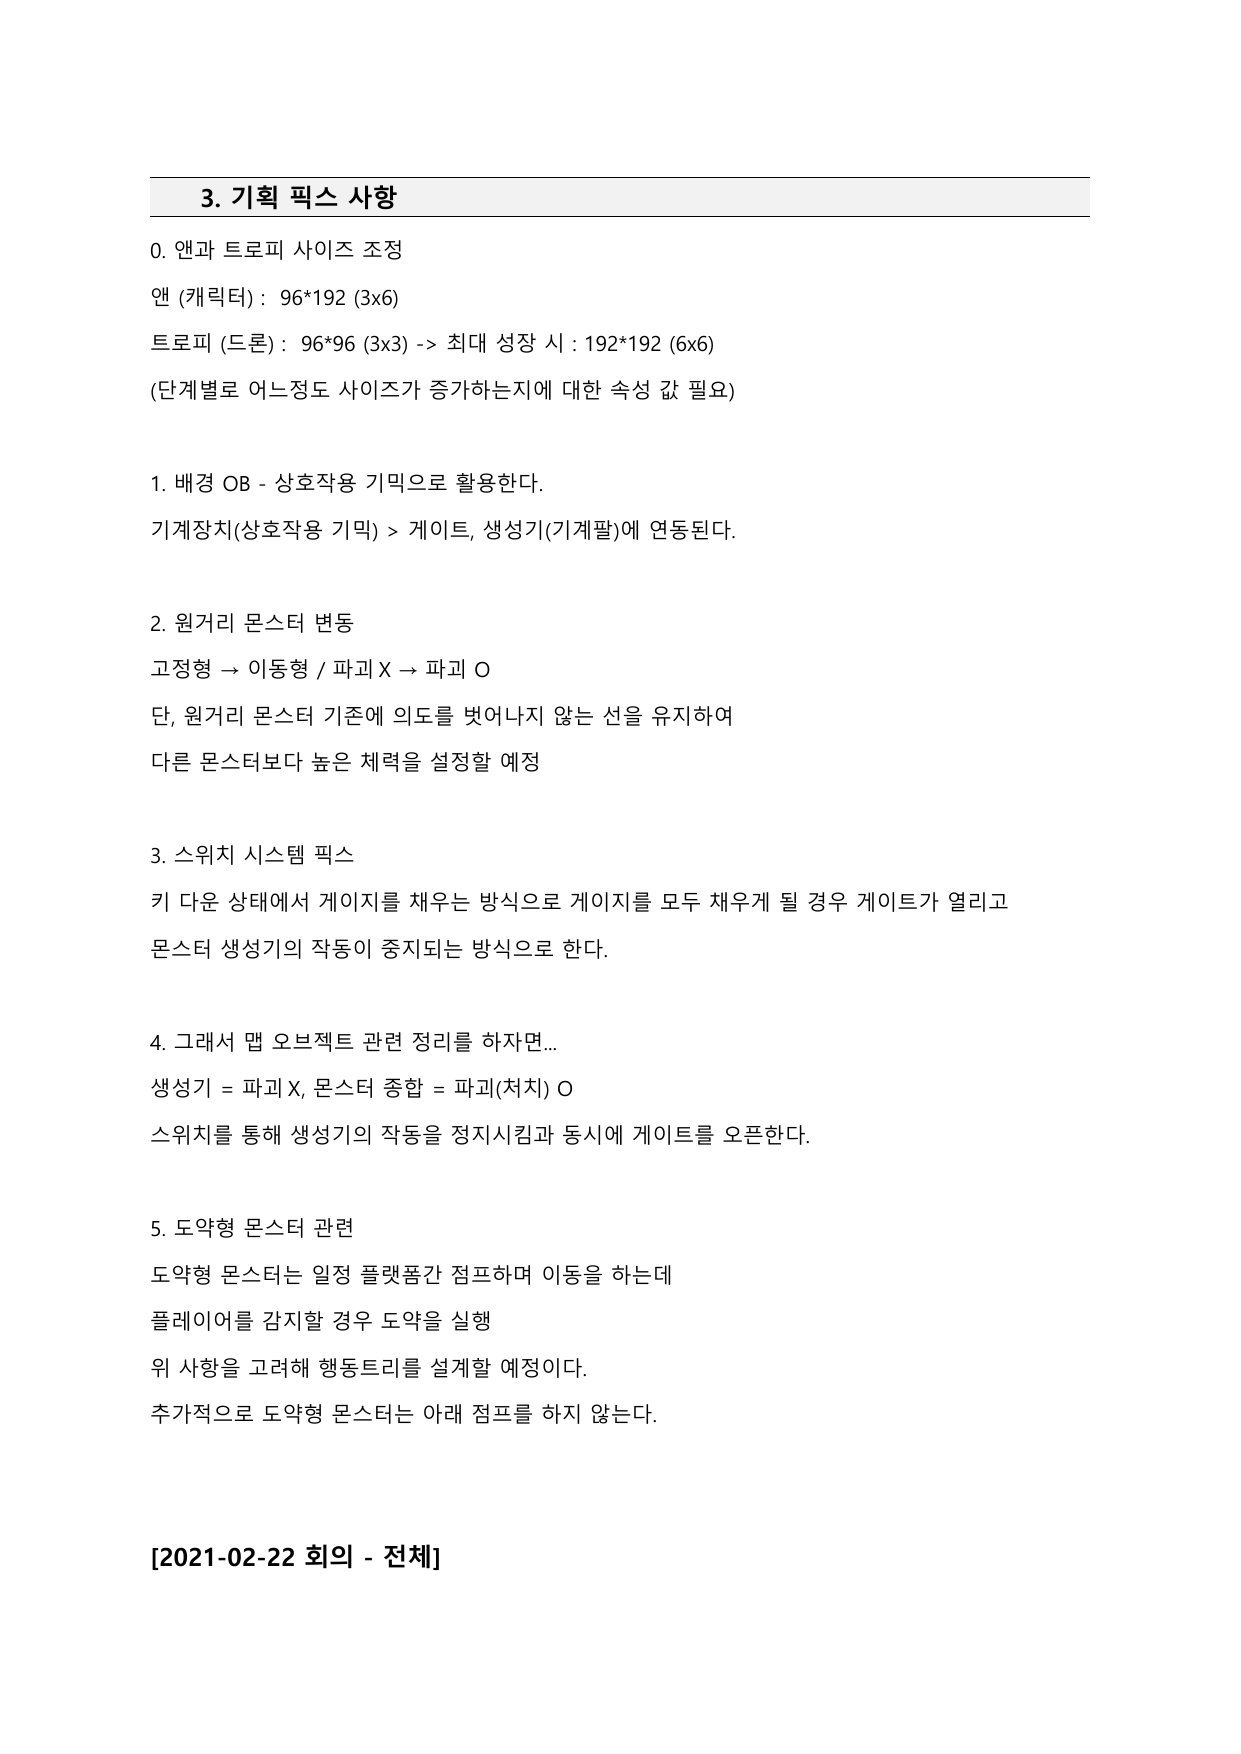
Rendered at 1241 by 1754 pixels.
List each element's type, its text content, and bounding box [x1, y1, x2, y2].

text 스위치를 통해 생성기의 작동을 정지시킴과 동시에 게이트를 오픈한다. [150, 1121, 1090, 1148]
text 단, 원거리 몬스터 기존에 의도를 벗어나지 않는 선을 유지하여 [150, 702, 1090, 729]
text 4. 그래서 맵 오브젝트 관련 정리를 하자면... [150, 1027, 1090, 1055]
text 2. 원거리 몬스터 변동 [150, 608, 1090, 636]
text 추가적으로 도약형 몬스터는 아래 점프를 하지 않는다. [150, 1400, 1090, 1428]
text (단계별로 어느정도 사이즈가 증가하는지에 대한 속성 값 필요) [150, 376, 1090, 403]
text 몬스터 생성기의 작동이 중지되는 방식으로 한다. [150, 934, 1090, 962]
text 0. 앤과 트로피 사이즈 조정 [150, 236, 1090, 264]
text 생성기 = 파괴X, 몬스터 종합 = 파괴(처치) O [150, 1074, 1090, 1102]
subtitle [2021-02-22 회의 - 전체] [150, 1540, 1090, 1573]
text 키 다운 상태에서 게이지를 채우는 방식으로 게이지를 모두 채우게 될 경우 게이트가 열리고 [150, 888, 1090, 916]
text 기계장치(상호작용 기믹) > 게이트, 생성기(기계팔)에 연동된다. [150, 515, 1090, 543]
subtitle 3. 기획 픽스 사항 [150, 178, 1090, 216]
text 다른 몬스터보다 높은 체력을 설정할 예정 [150, 748, 1090, 776]
text 3. 스위치 시스템 픽스 [150, 841, 1090, 869]
text 트로피 (드론) : 96*96 (3x3) -> 최대 성장 시 : 192*192 (6x6) [150, 329, 1090, 357]
text 5. 도약형 몬스터 관련 [150, 1214, 1090, 1241]
text 앤 (캐릭터) : 96*192 (3x6) [150, 282, 1090, 310]
text 고정형 → 이동형 / 파괴X → 파괴 O [150, 655, 1090, 683]
text 플레이어를 감지할 경우 도약을 실행 [150, 1307, 1090, 1334]
text 1. 배경 OB - 상호작용 기믹으로 활용한다. [150, 469, 1090, 496]
text 위 사항을 고려해 행동트리를 설계할 예정이다. [150, 1353, 1090, 1381]
text 도약형 몬스터는 일정 플랫폼간 점프하며 이동을 하는데 [150, 1260, 1090, 1288]
